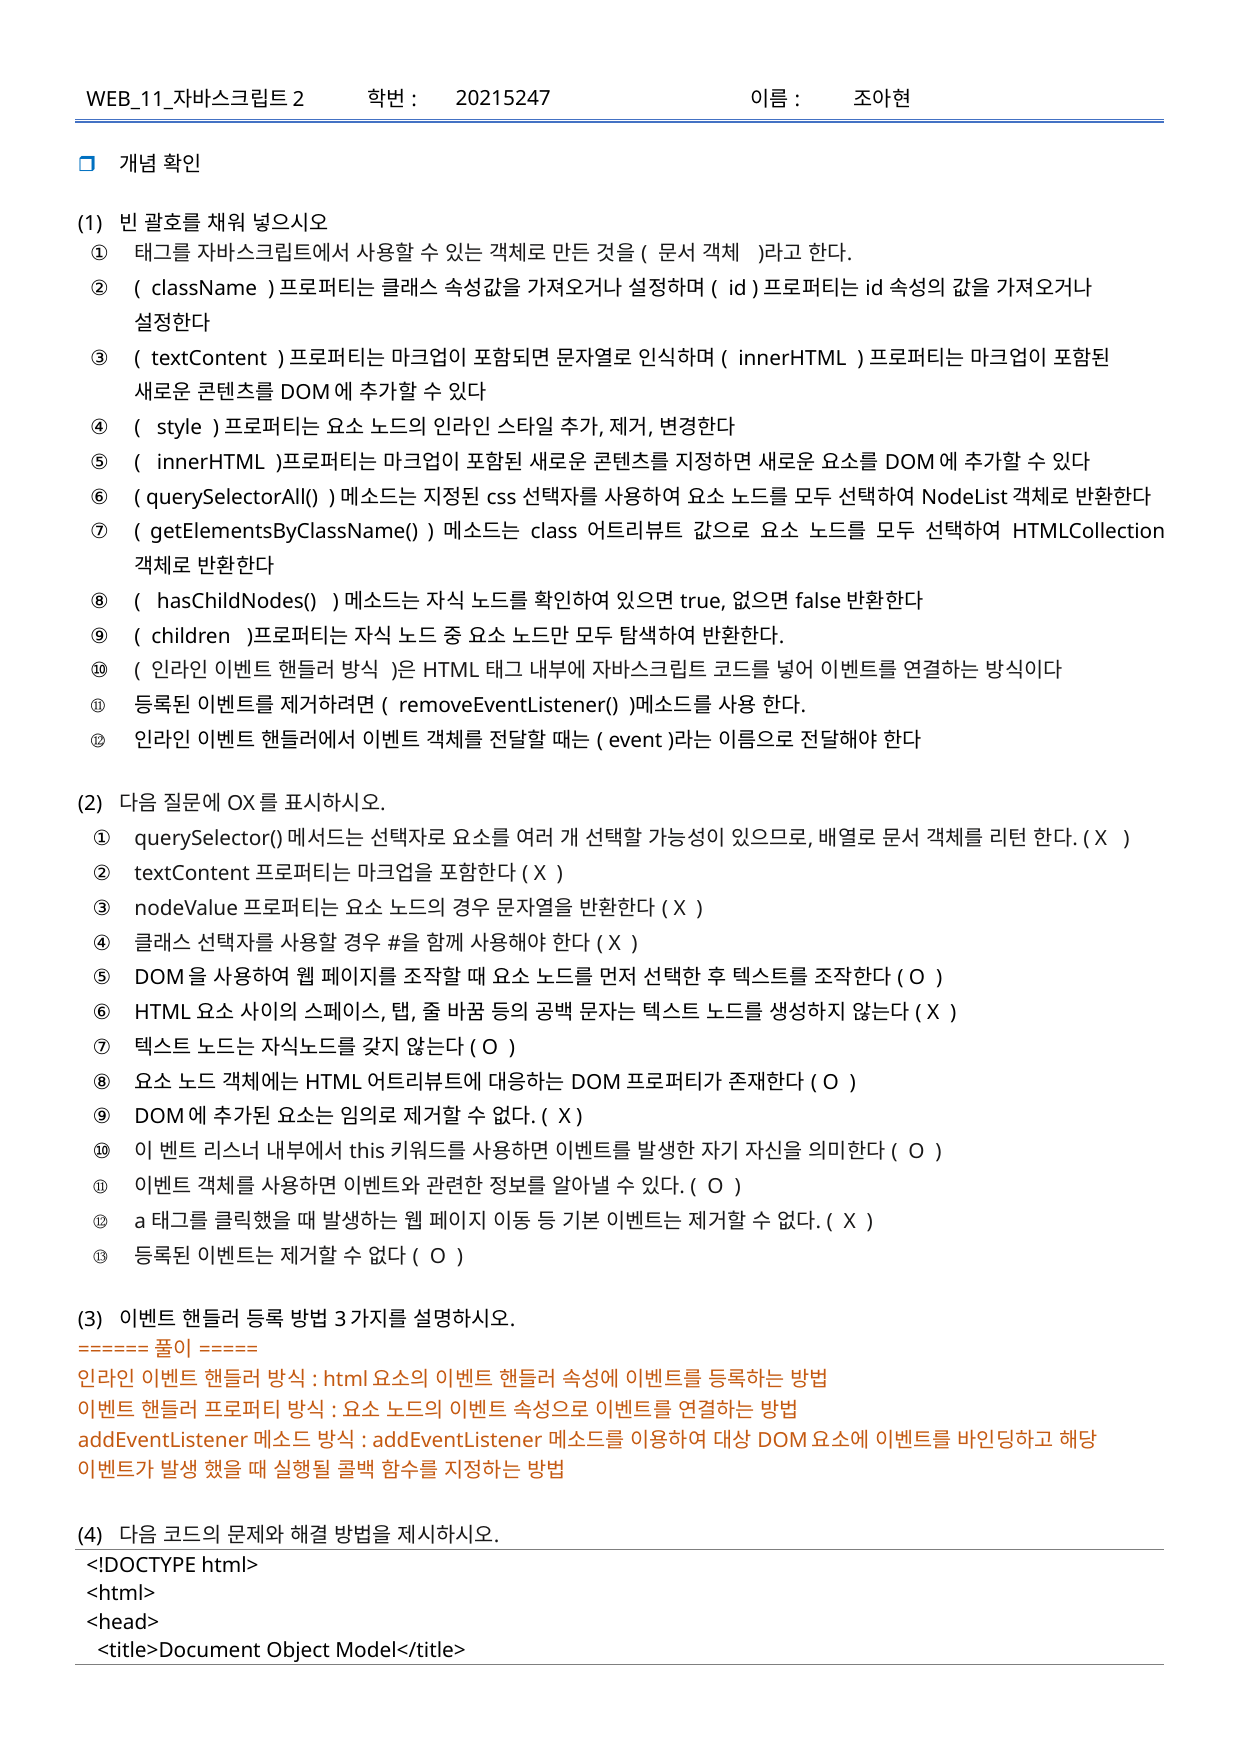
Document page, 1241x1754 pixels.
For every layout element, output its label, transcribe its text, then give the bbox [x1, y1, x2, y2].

list 이벤트 객체를 사용하면 이벤트와 관련한 정보를 알아낼 수 있다. ( O ) [92, 1169, 1165, 1199]
list ( className ) 프로퍼티는 클래스 속성값을 가져오거나 설정하며 ( id ) 프로퍼티는 id 속성의 값을 가져오거나 설정한다 [90, 271, 1165, 336]
list 다음 코드의 문제와 해결 방법을 제시하시오. [78, 1518, 1165, 1549]
list textContent 프로퍼티는 마크업을 포함한다 ( X ) [92, 856, 1165, 886]
table_header 학번 : [356, 75, 444, 119]
list 이벤트 핸들러 등록 방법 3가지를 설명하시오. [78, 1302, 1165, 1332]
list DOM을 사용하여 웹 페이지를 조작할 때 요소 노드를 먼저 선택한 후 텍스트를 조작한다 ( O ) [92, 961, 1165, 991]
list querySelector() 메서드는 선택자로 요소를 여러 개 선택할 가능성이 있으므로, 배열로 문서 객체를 리턴 한다. ( X ) [92, 821, 1165, 852]
list 인라인 이벤트 핸들러에서 이벤트 객체를 전달할 때는 ( event )라는 이름으로 전달해야 한다 [90, 723, 1165, 754]
list 다음 질문에 OX를 표시하시오. [78, 787, 1165, 817]
list ( textContent ) 프로퍼티는 마크업이 포함되면 문자열로 인식하며 ( innerHTML ) 프로퍼티는 마크업이 포함된 새로운 콘텐츠를 DOM에 추가할 수 있다 [90, 341, 1165, 406]
list a 태그를 클릭했을 때 발생하는 웹 페이지 이동 등 기본 이벤트는 제거할 수 없다. ( X ) [92, 1204, 1165, 1234]
list 등록된 이벤트를 제거하려면 ( removeEventListener() )메소드를 사용 한다. [90, 688, 1165, 719]
list 클래스 선택자를 사용할 경우 #을 함께 사용해야 한다 ( X ) [92, 926, 1165, 956]
text ====== 풀이 ===== [78, 1332, 1165, 1363]
list 요소 노드 객체에는 HTML 어트리뷰트에 대응하는 DOM 프로퍼티가 존재한다 ( O ) [92, 1065, 1165, 1095]
list 태그를 자바스크립트에서 사용할 수 있는 객체로 만든 것을 ( 문서 객체 )라고 한다. [90, 236, 1165, 267]
list nodeValue 프로퍼티는 요소 노드의 경우 문자열을 반환한다 ( X ) [92, 891, 1165, 921]
list 이 벤트 리스너 내부에서 this 키워드를 사용하면 이벤트를 발생한 자기 자신을 의미한다 ( O ) [92, 1134, 1165, 1165]
table_header WEB_11_자바스크립트2 [75, 75, 356, 119]
list HTML 요소 사이의 스페이스, 탭, 줄 바꿈 등의 공백 문자는 텍스트 노드를 생성하지 않는다 ( X ) [92, 995, 1165, 1026]
list ( 인라인 이벤트 핸들러 방식 )은 HTML 태그 내부에 자바스크립트 코드를 넣어 이벤트를 연결하는 방식이다 [90, 654, 1165, 684]
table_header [75, 1550, 1164, 1664]
list ( innerHTML )프로퍼티는 마크업이 포함된 새로운 콘텐츠를 지정하면 새로운 요소를 DOM에 추가할 수 있다 [90, 445, 1165, 475]
text 이벤트 핸들러 프로퍼티 방식 : 요소 노드의 이벤트 속성으로 이벤트를 연결하는 방법 [78, 1393, 1165, 1423]
list 개념 확인 [78, 147, 1165, 178]
list ( getElementsByClassName() ) 메소드는 class 어트리뷰트 값으로 요소 노드를 모두 선택하여 HTMLCollection 객체로 반환한다 [90, 515, 1165, 580]
list ( querySelectorAll() ) 메소드는 지정된 css 선택자를 사용하여 요소 노드를 모두 선택하여 NodeList객체로 반환한다 [90, 480, 1165, 510]
list ( children )프로퍼티는 자식 노드 중 요소 노드만 모두 탐색하여 반환한다. [90, 619, 1165, 649]
list 텍스트 노드는 자식노드를 갖지 않는다 ( O ) [92, 1030, 1165, 1060]
list 빈 괄호를 채워 넣으시오 [78, 206, 1165, 236]
text 인라인 이벤트 핸들러 방식 : html요소의 이벤트 핸들러 속성에 이벤트를 등록하는 방법 [78, 1363, 1165, 1393]
list ( style ) 프로퍼티는 요소 노드의 인라인 스타일 추가, 제거, 변경한다 [90, 410, 1165, 441]
table_header 조아현 [842, 75, 1164, 119]
list 등록된 이벤트는 제거할 수 없다 ( O ) [92, 1239, 1165, 1269]
list DOM에 추가된 요소는 임의로 제거할 수 없다. ( X ) [92, 1100, 1165, 1130]
table_header 이름 : [739, 75, 842, 119]
text addEventListener 메소드 방식 : addEventListener 메소드를 이용하여 대상 DOM요소에 이벤트를 바인딩하고 해당 이벤트가 발생 했을 때 실행될 콜백 함수를 지정하는 방법 [78, 1423, 1165, 1484]
table_header 20215247 [444, 75, 739, 119]
list ( hasChildNodes() ) 메소드는 자식 노드를 확인하여 있으면 true, 없으면 false 반환한다 [90, 584, 1165, 614]
